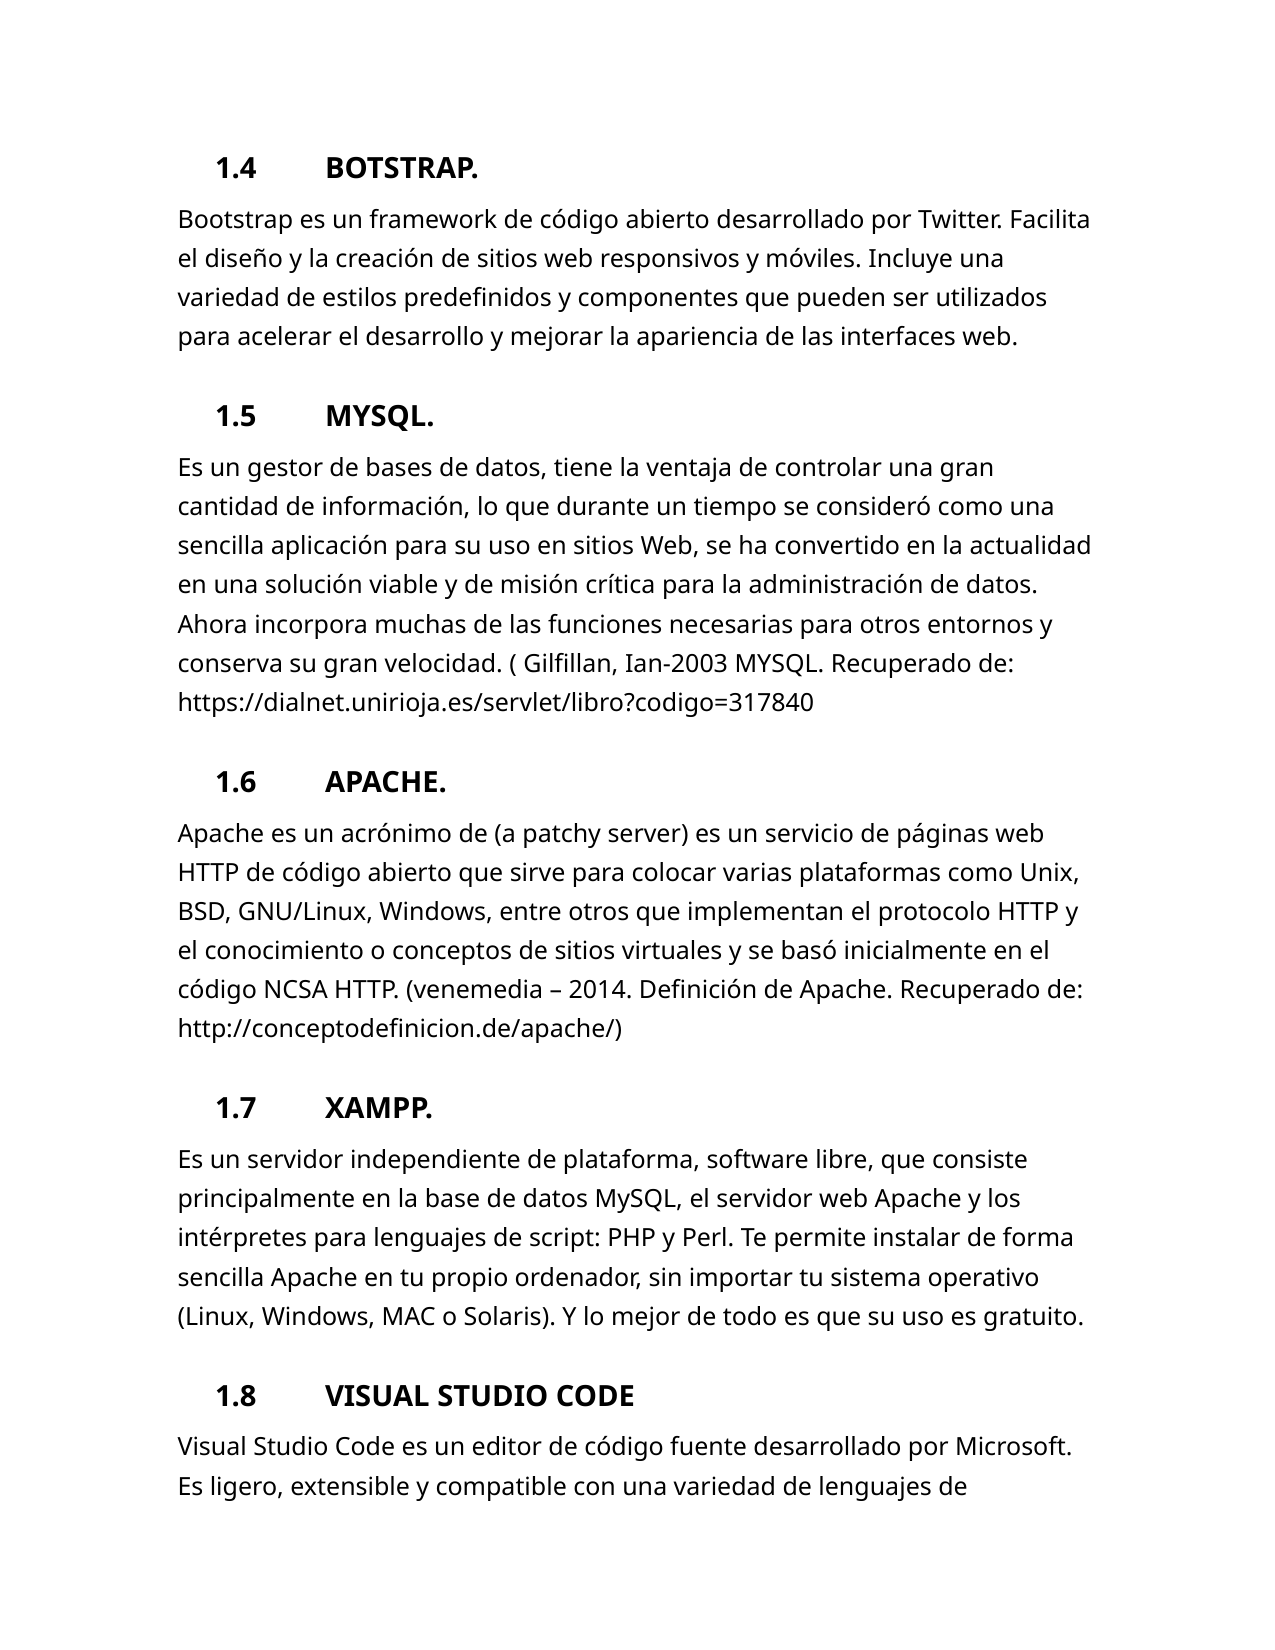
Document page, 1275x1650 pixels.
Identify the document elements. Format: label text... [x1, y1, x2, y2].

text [177, 1429, 1098, 1502]
text MYSQL. [215, 396, 1098, 435]
text APACHE. [215, 761, 1098, 801]
text Es un gestor de bases de datos, tiene la ventaja de controlar una gran cantidad de información, lo que durante un tiempo se consideró como una sencilla aplicación para su uso en sitios Web, se ha convertido en la actualidad en una solución viable y de misión crítica para la administración de datos. Ahora incorpora muchas de las funciones necesarias para otros entornos y conserva su gran velocidad. ( Gilfillan, Ian-2003 MYSQL. Recuperado de: https://dialnet.unirioja.es/servlet/libro?codigo=317840 [177, 450, 1098, 719]
text Apache es un acrónimo de (a patchy server) es un servicio de páginas web HTTP de código abierto que sirve para colocar varias plataformas como Unix, BSD, GNU/Linux, Windows, entre otros que implementan el protocolo HTTP y el conocimiento o conceptos de sitios virtuales y se basó inicialmente en el código NCSA HTTP. (venemedia – 2014. Definición de Apache. Recuperado de: http://conceptodefinicion.de/apache/) [177, 815, 1098, 1045]
text BOTSTRAP. [215, 148, 1098, 187]
text Bootstrap es un framework de código abierto desarrollado por Twitter. Facilita el diseño y la creación de sitios web responsivos y móviles. Incluye una variedad de estilos predefinidos y componentes que pueden ser utilizados para acelerar el desarrollo y mejorar la apariencia de las interfaces web. [177, 202, 1098, 353]
text VISUAL STUDIO CODE [215, 1375, 1098, 1415]
text XAMPP. [215, 1088, 1098, 1127]
text Es un servidor independiente de plataforma, software libre, que consiste principalmente en la base de datos MySQL, el servidor web Apache y los intérpretes para lenguajes de script: PHP y Perl. Te permite instalar de forma sencilla Apache en tu propio ordenador, sin importar tu sistema operativo (Linux, Windows, MAC o Solaris). Y lo mejor de todo es que su uso es gratuito. [177, 1142, 1098, 1332]
